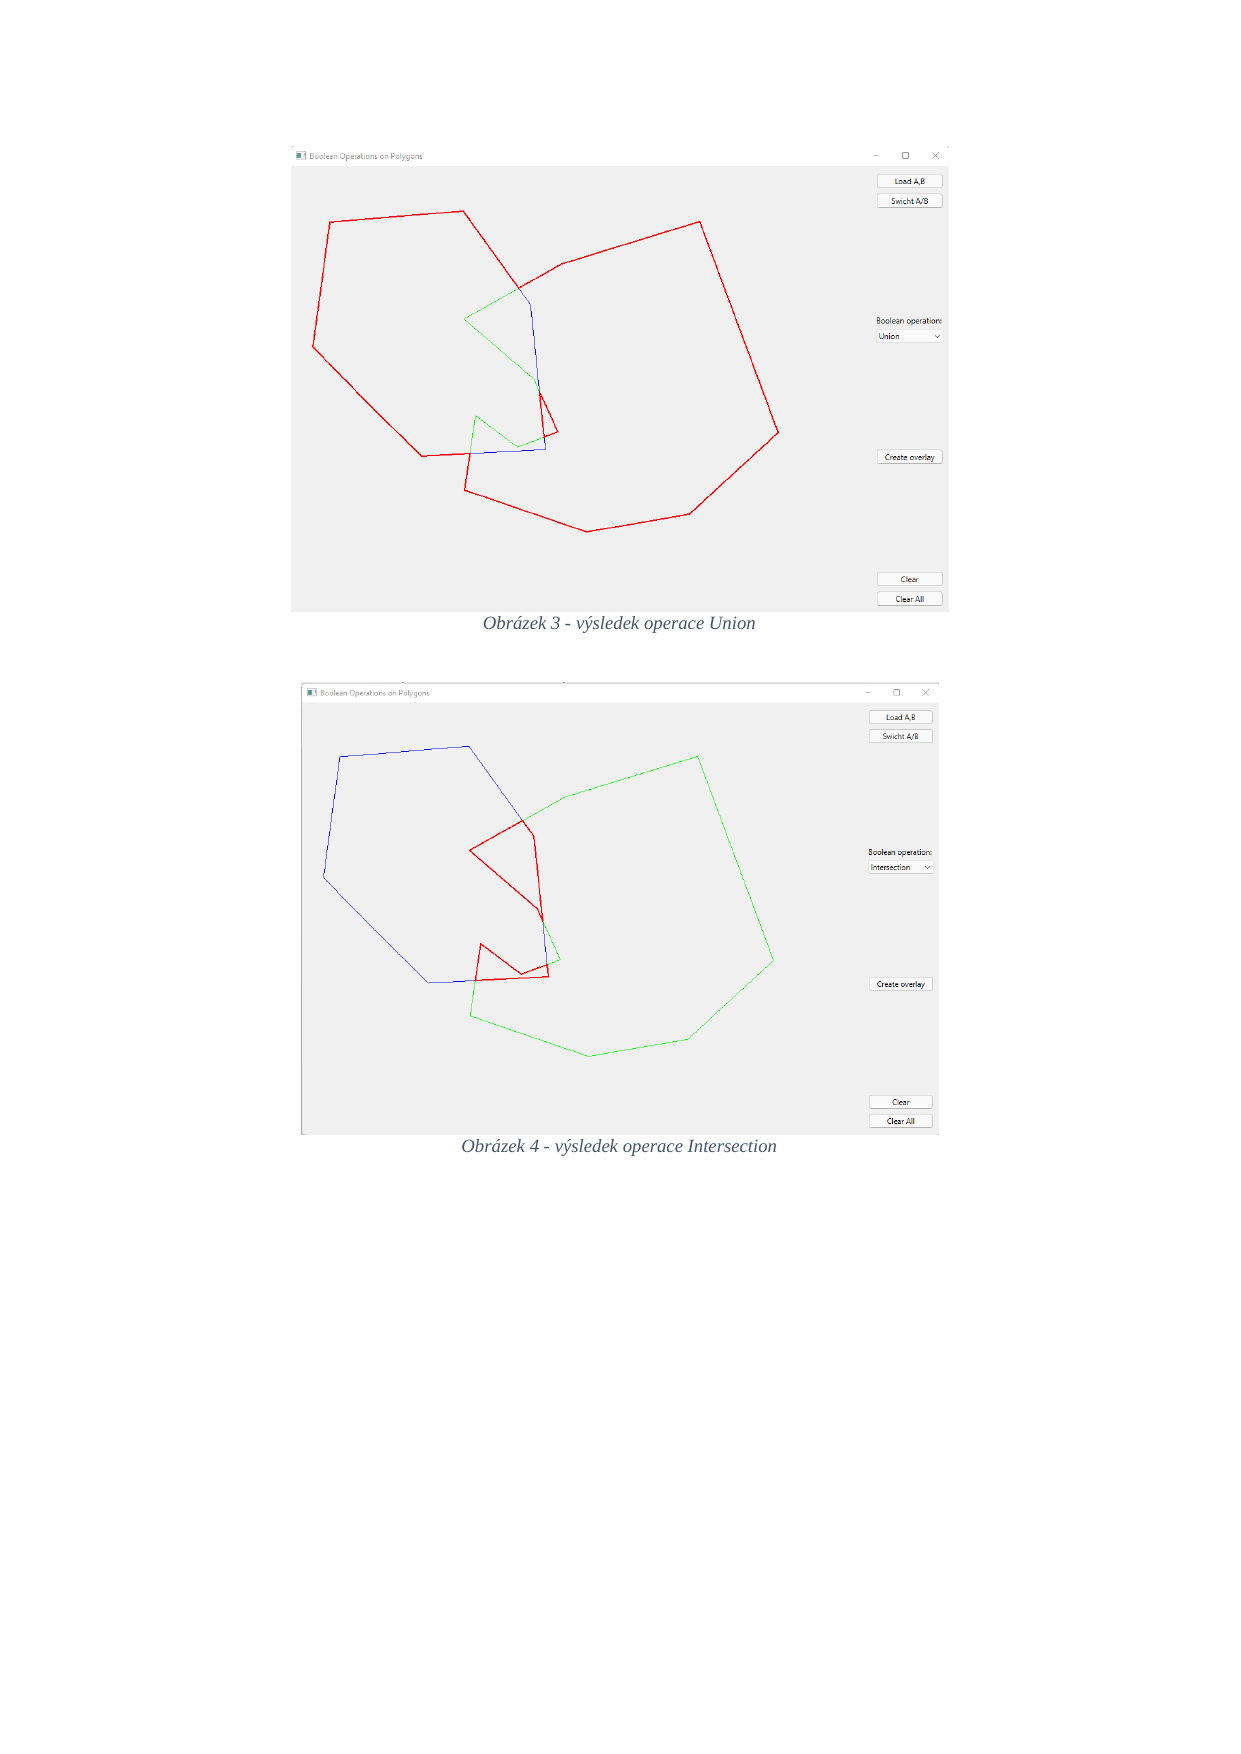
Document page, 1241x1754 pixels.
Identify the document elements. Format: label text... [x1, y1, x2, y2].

picture [291, 146, 949, 612]
picture [301, 682, 939, 1135]
